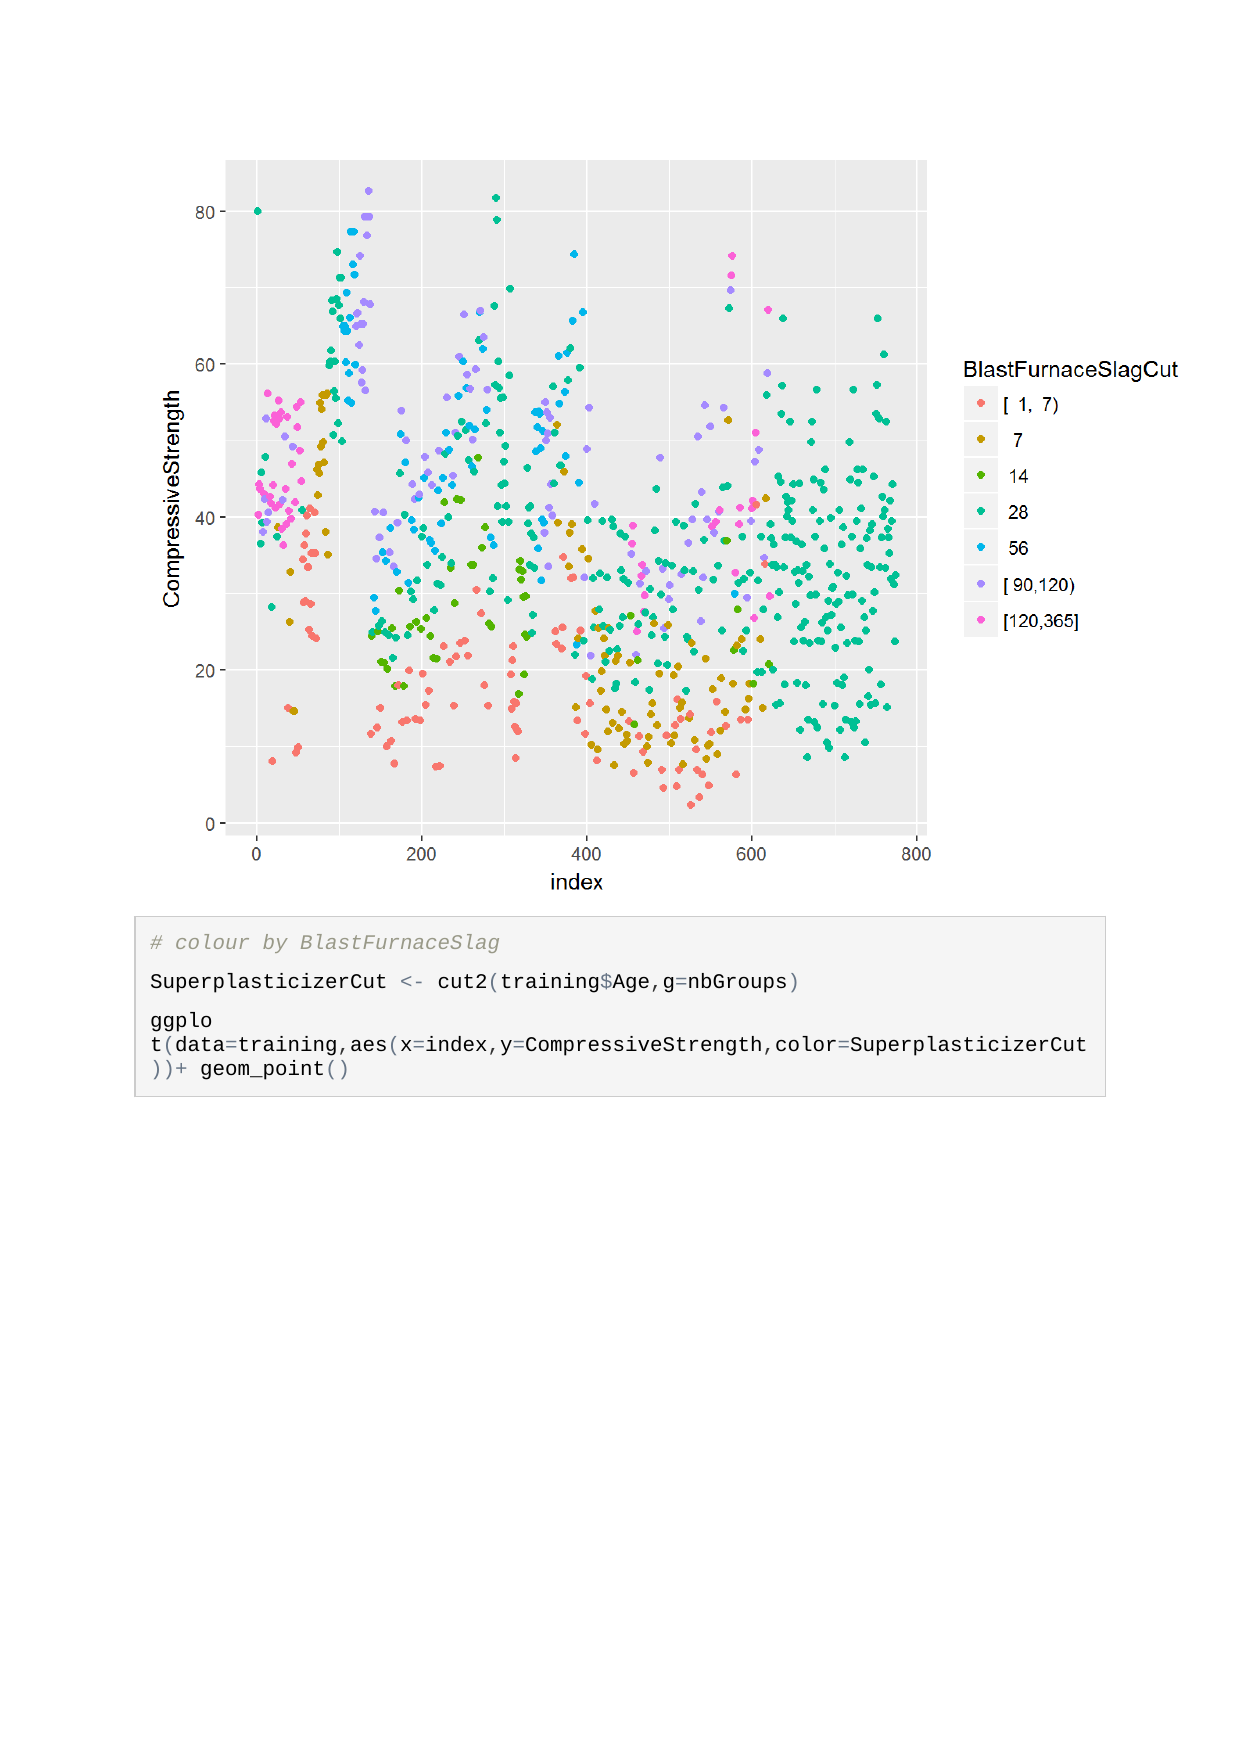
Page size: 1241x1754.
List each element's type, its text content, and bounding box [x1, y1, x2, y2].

text SuperplasticizerCut <- cut2(training$Age,g=nbGroups) [136, 955, 1105, 994]
text ggplot(data=training,aes(x=index,y=CompressiveStrength,color=SuperplasticizerCut))+ geom_point() [136, 994, 1105, 1096]
text # colour by BlastFurnaceSlag [136, 917, 1105, 955]
picture [150, 150, 1200, 900]
